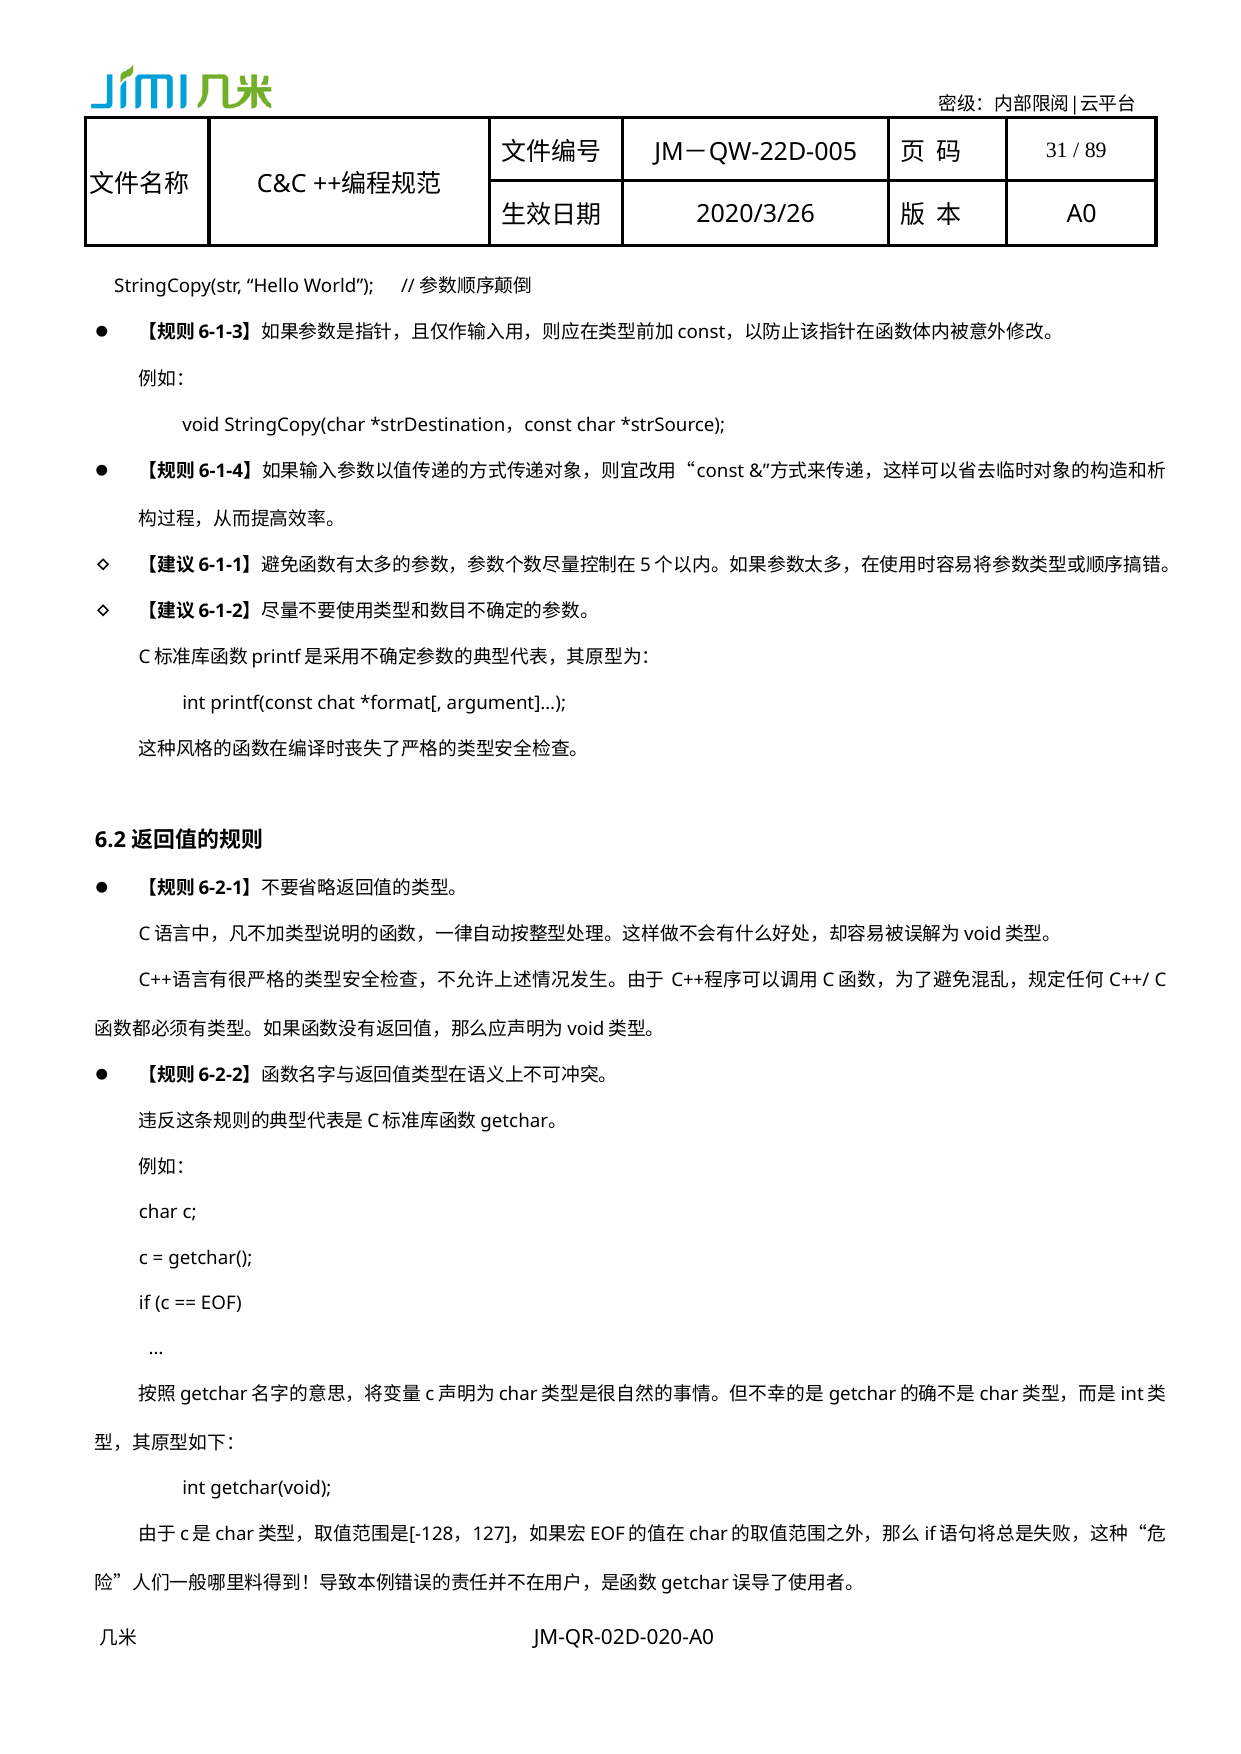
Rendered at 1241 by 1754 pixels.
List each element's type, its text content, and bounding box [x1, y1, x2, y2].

list 【建议6-1-2】尽量不要使用类型和数目不确定的参数。 [94, 593, 1167, 626]
list 【规则6-2-1】不要省略返回值的类型。 [94, 870, 1167, 903]
text int getchar(void); [94, 1471, 1167, 1503]
text void StringCopy(char *strDestination，const char *strSource); [138, 407, 1167, 439]
text int printf(const chat *format[, argument]…); [138, 686, 1167, 718]
text 按照getchar名字的意思，将变量c声明为char类型是很自然的事情。但不幸的是getchar的确不是char类型，而是int类型，其原型如下： [94, 1376, 1167, 1457]
text 例如： [94, 361, 1167, 393]
text C++语言有很严格的类型安全检查，不允许上述情况发生。由于C++程序可以调用C函数，为了避免混乱，规定任何C++/ C函数都必须有类型。如果函数没有返回值，那么应声明为void类型。 [94, 962, 1167, 1044]
list 【建议6-1-1】避免函数有太多的参数，参数个数尽量控制在5个以内。如果参数太多，在使用时容易将参数类型或顺序搞错。 [94, 547, 1167, 580]
list 【规则6-1-4】如果输入参数以值传递的方式传递对象，则宜改用“const &”方式来传递，这样可以省去临时对象的构造和析构过程，从而提高效率。 [94, 453, 1167, 534]
list 【规则6-2-2】函数名字与返回值类型在语义上不可冲突。 [94, 1057, 1167, 1090]
text C标准库函数printf是采用不确定参数的典型代表，其原型为： [94, 639, 1167, 672]
text 例如： [94, 1149, 1167, 1182]
text 由于c是char类型，取值范围是[-128，127]，如果宏EOF的值在char的取值范围之外，那么if语句将总是失败，这种“危险”人们一般哪里料得到！导致本例错误的责任并不在用户，是函数getchar误导了使用者。 [94, 1516, 1167, 1597]
text 这种风格的函数在编译时丧失了严格的类型安全检查。 [94, 731, 1167, 763]
text StringCopy(str, “Hello World”); // 参数顺序颠倒 [94, 155, 1167, 301]
text … [94, 1331, 1167, 1363]
text c = getchar(); [94, 1241, 1167, 1273]
text if (c == EOF) [94, 1286, 1167, 1318]
picture [88, 65, 274, 111]
text 6.2 返回值的规则 [94, 822, 1167, 854]
text char c; [94, 1195, 1167, 1228]
text C语言中，凡不加类型说明的函数，一律自动按整型处理。这样做不会有什么好处，却容易被误解为void类型。 [94, 916, 1167, 949]
list 【规则6-1-3】如果参数是指针，且仅作输入用，则应在类型前加const，以防止该指针在函数体内被意外修改。 [94, 314, 1167, 347]
text 违反这条规则的典型代表是C标准库函数getchar。 [94, 1103, 1167, 1136]
